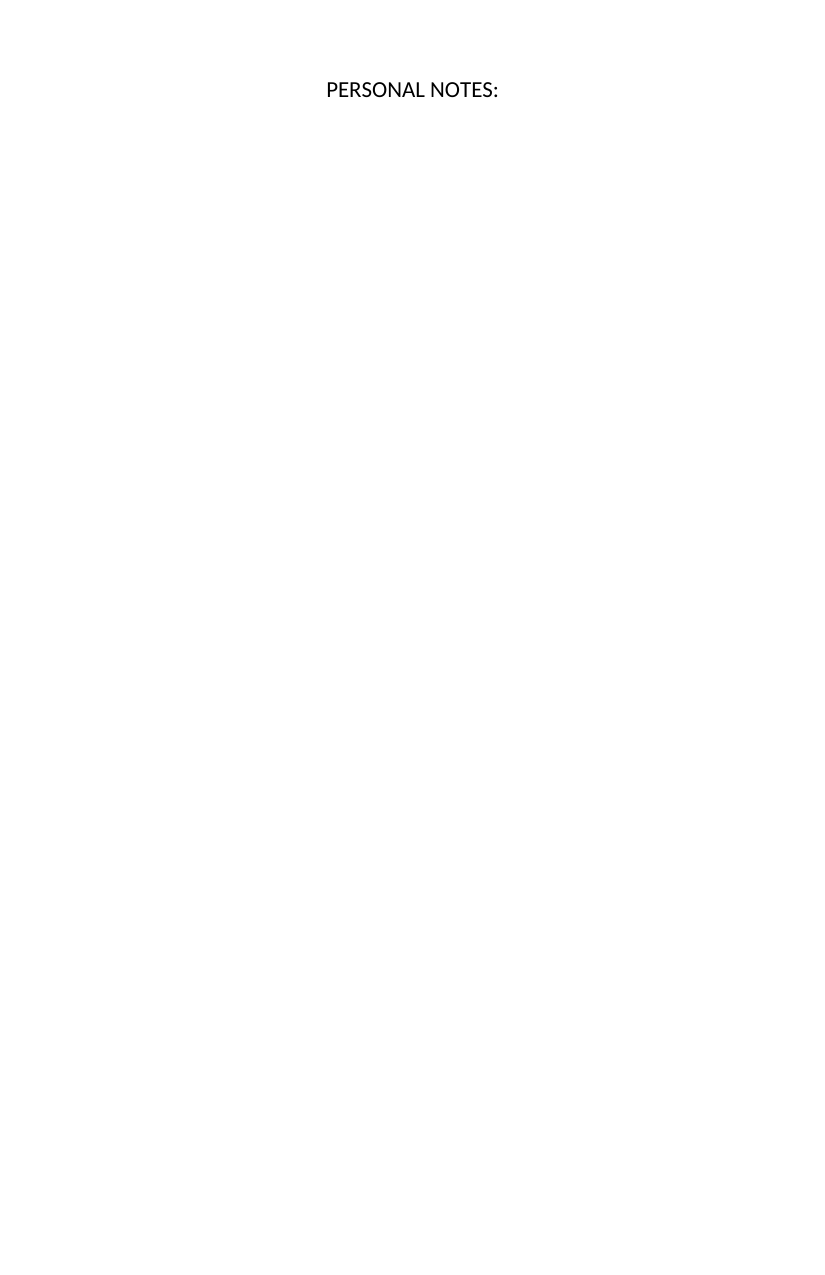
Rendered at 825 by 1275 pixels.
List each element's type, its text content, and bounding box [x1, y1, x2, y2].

text PERSONAL NOTES: [75, 75, 750, 103]
